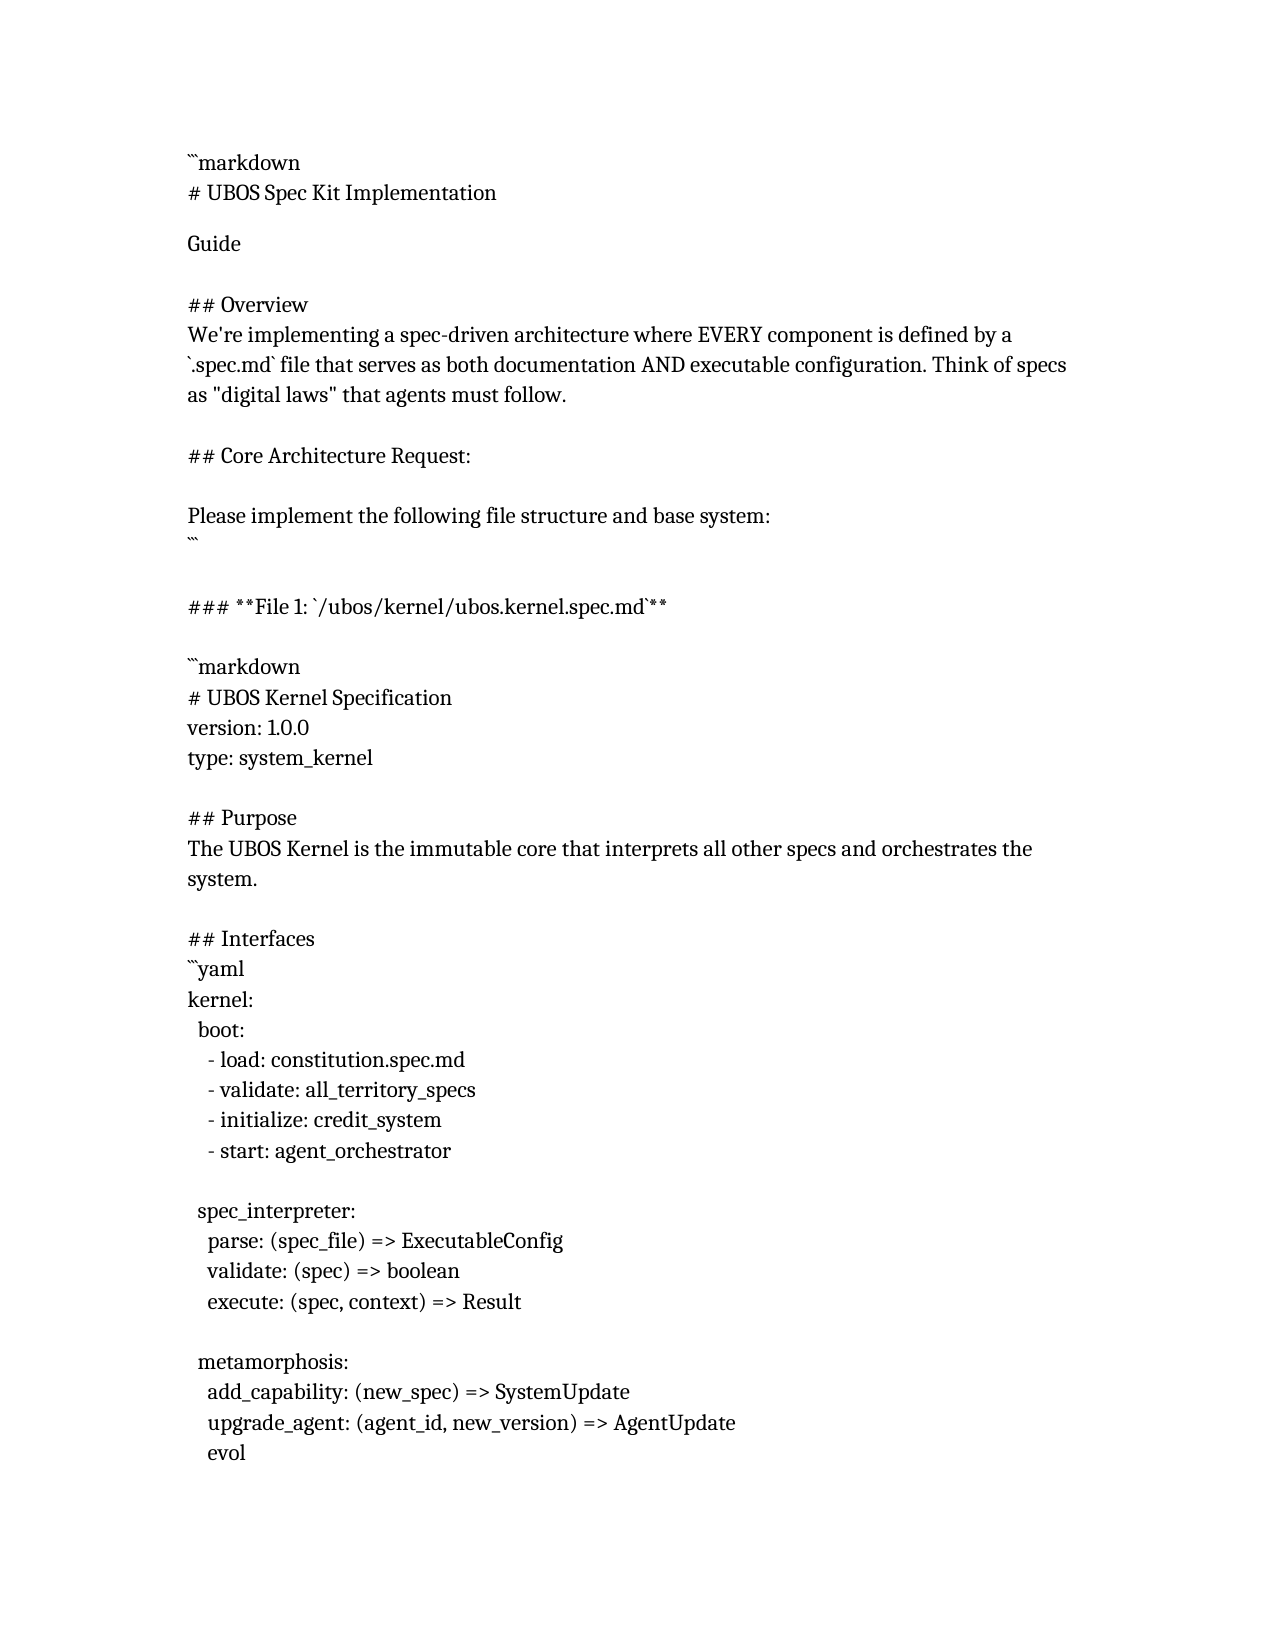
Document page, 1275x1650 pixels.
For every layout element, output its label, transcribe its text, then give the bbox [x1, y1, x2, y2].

text Guide ## Overview We're implementing a spec-driven architecture where EVERY component is defined by a `.spec.md` file that serves as both documentation AND executable configuration. Think of specs as "digital laws" that agents must follow. ## Core Architecture Request: Please implement the following file structure and base system: ``` ### **File 1: `/ubos/kernel/ubos.kernel.spec.md`** ```markdown # UBOS Kernel Specification version: 1.0.0 type: system_kernel ## Purpose The UBOS Kernel is the immutable core that interprets all other specs and orchestrates the system. ## Interfaces ```yaml kernel: boot: - load: constitution.spec.md - validate: all_territory_specs - initialize: credit_system - start: agent_orchestrator spec_interpreter: parse: (spec_file) => ExecutableConfig validate: (spec) => boolean execute: (spec, context) => Result metamorphosis: add_capability: (new_spec) => SystemUpdate upgrade_agent: (agent_id, new_version) => AgentUpdate evol [187, 231, 1087, 1466]
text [187, 150, 1087, 207]
